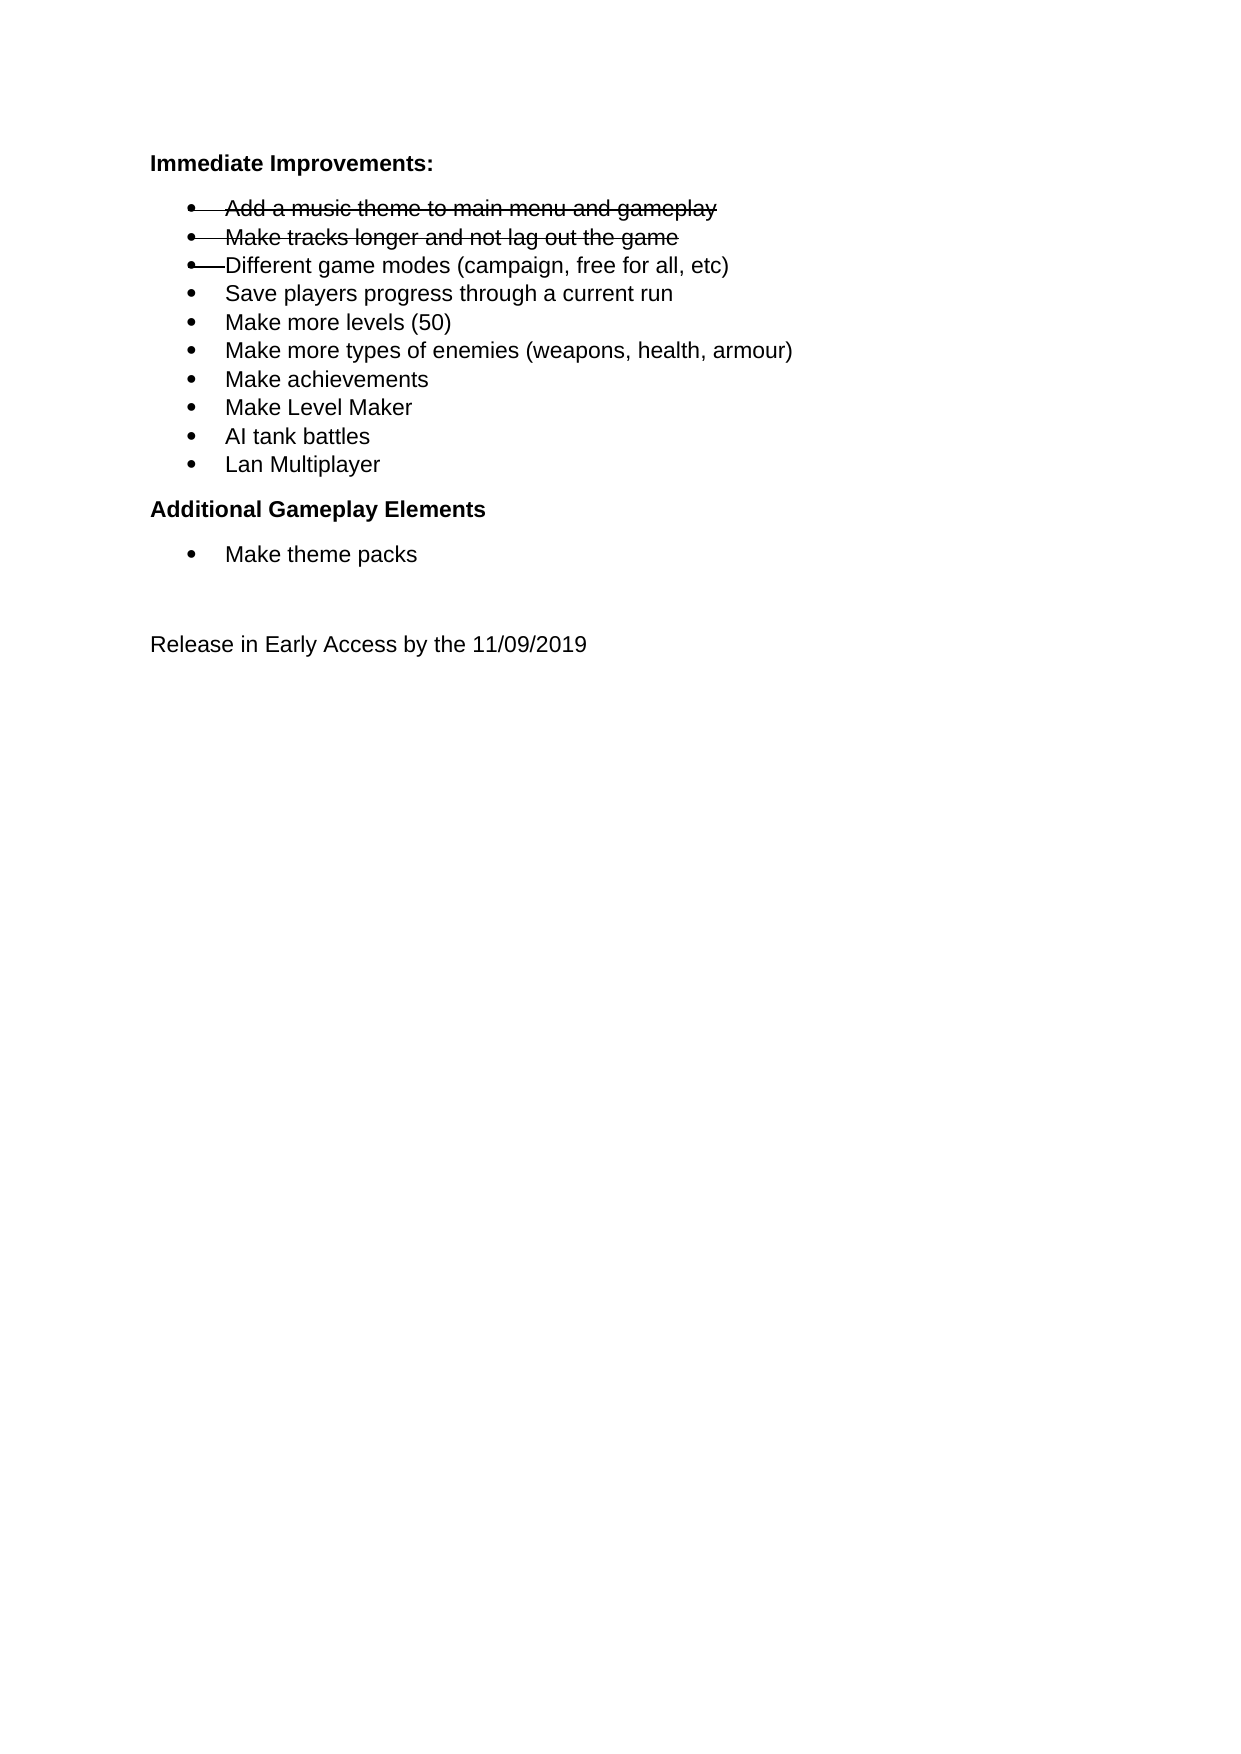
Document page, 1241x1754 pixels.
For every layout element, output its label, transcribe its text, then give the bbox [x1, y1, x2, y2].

list Make tracks longer and not lag out the game [187, 223, 1090, 250]
list Lan Multiplayer [187, 451, 1090, 477]
list Make more levels (50) [187, 309, 1090, 335]
list Make theme packs [187, 541, 1090, 568]
list Different game modes (campaign, free for all, etc) [187, 252, 1090, 278]
list Save players progress through a current run [187, 280, 1090, 307]
text Immediate Improvements: [150, 150, 1090, 176]
list Make achievements [187, 366, 1090, 392]
list Make Level Maker [187, 394, 1090, 421]
text Additional Gameplay Elements [150, 496, 1090, 522]
list AI tank battles [187, 423, 1090, 449]
list Make more types of enemies (weapons, health, armour) [187, 337, 1090, 364]
list Add a music theme to main menu and gameplay [187, 195, 1090, 221]
text Release in Early Access by the 11/09/2019 [150, 631, 1090, 658]
